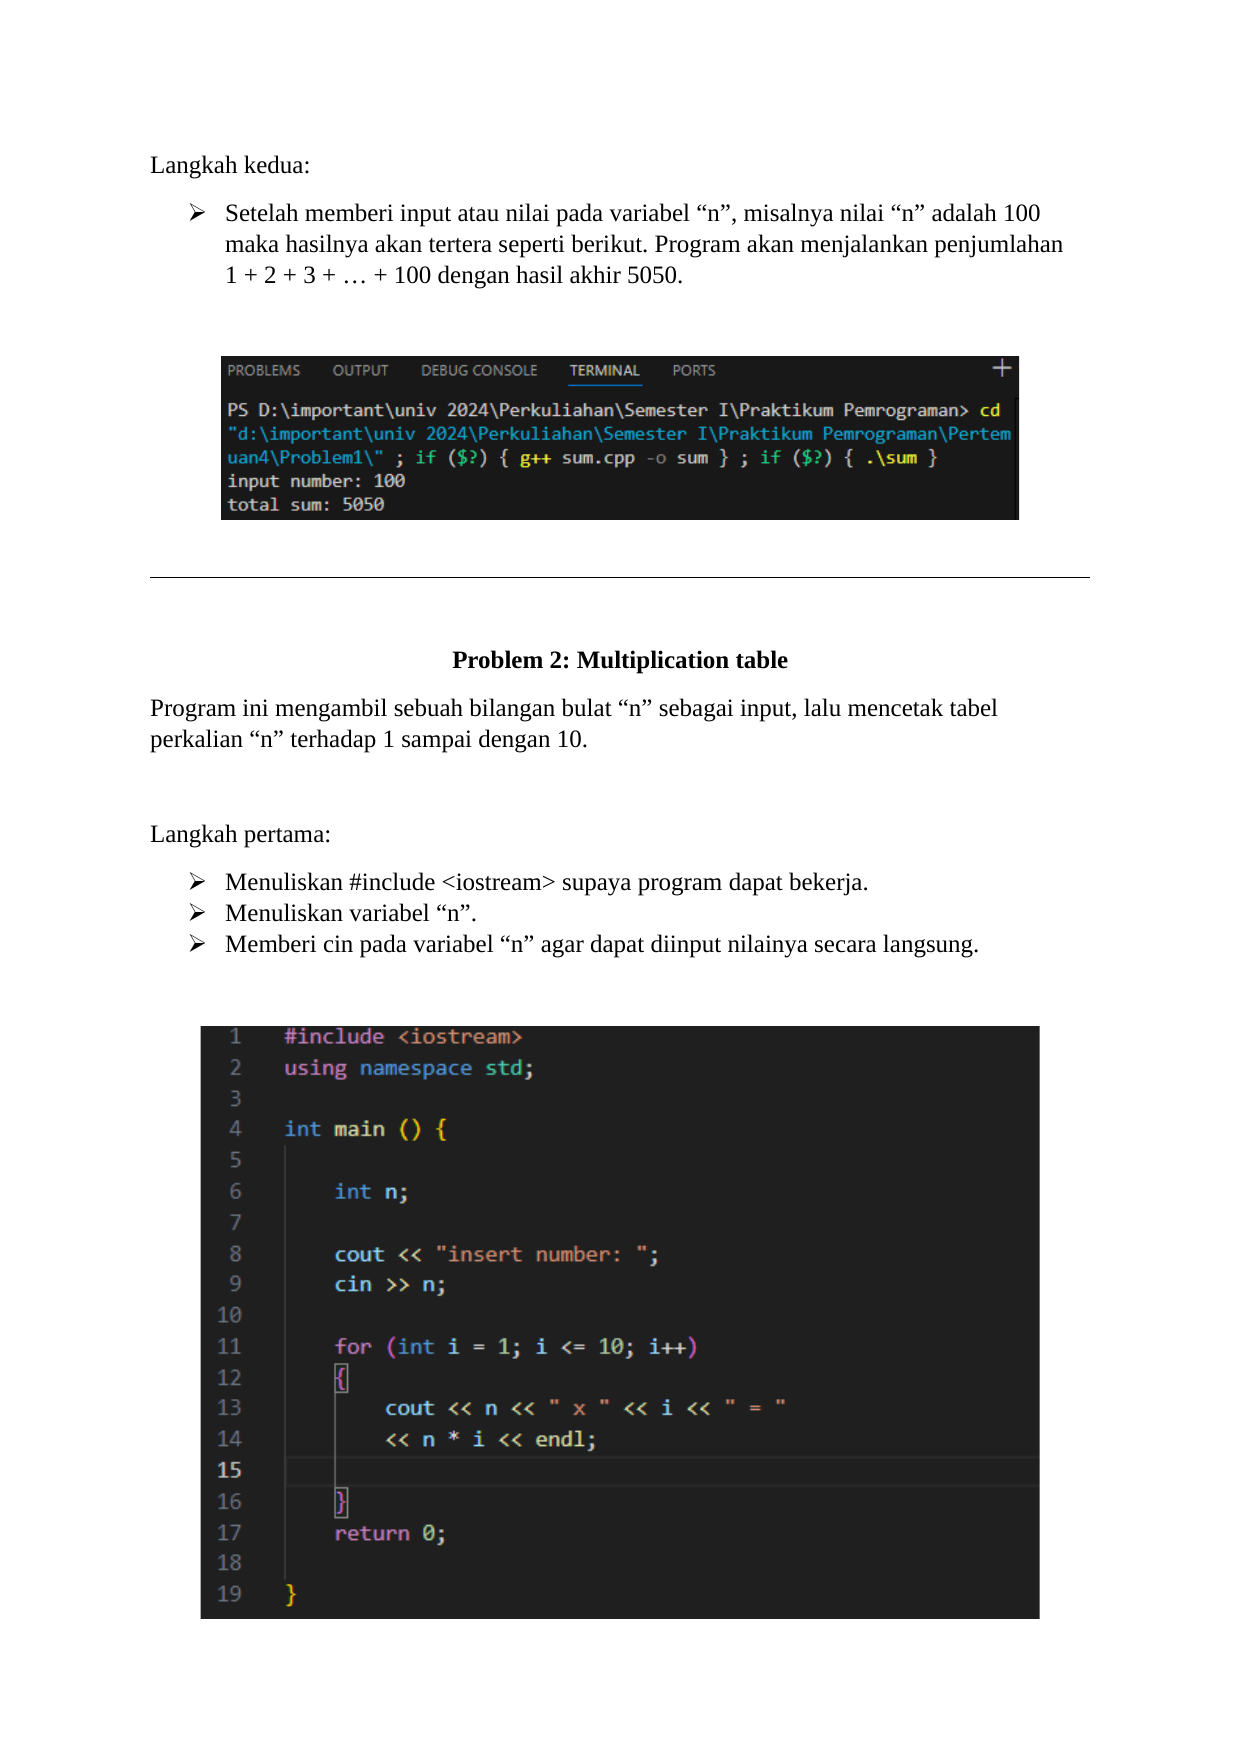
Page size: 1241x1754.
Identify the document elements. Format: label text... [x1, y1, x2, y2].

text Problem 2: Multiplication table [150, 645, 1090, 674]
list Setelah memberi input atau nilai pada variabel “n”, misalnya nilai “n” adalah 100 maka hasilnya akan tertera seperti berikut. Program akan menjalankan penjumlahan 1 + 2 + 3 + … + 100 dengan hasil akhir 5050. [187, 198, 1090, 288]
text Langkah kedua: [150, 150, 1090, 179]
text Program ini mengambil sebuah bilangan bulat “n” sebagai input, lalu mencetak tabel perkalian “n” terhadap 1 sampai dengan 10. [150, 693, 1090, 753]
picture [200, 1026, 1040, 1619]
text Langkah pertama: [150, 819, 1090, 848]
list Memberi cin pada variabel “n” agar dapat diinput nilainya secara langsung. [187, 929, 1090, 958]
list Menuliskan #include <iostream> supaya program dapat bekerja. [187, 867, 1090, 896]
list Menuliskan variabel “n”. [187, 898, 1090, 927]
picture [221, 356, 1020, 520]
